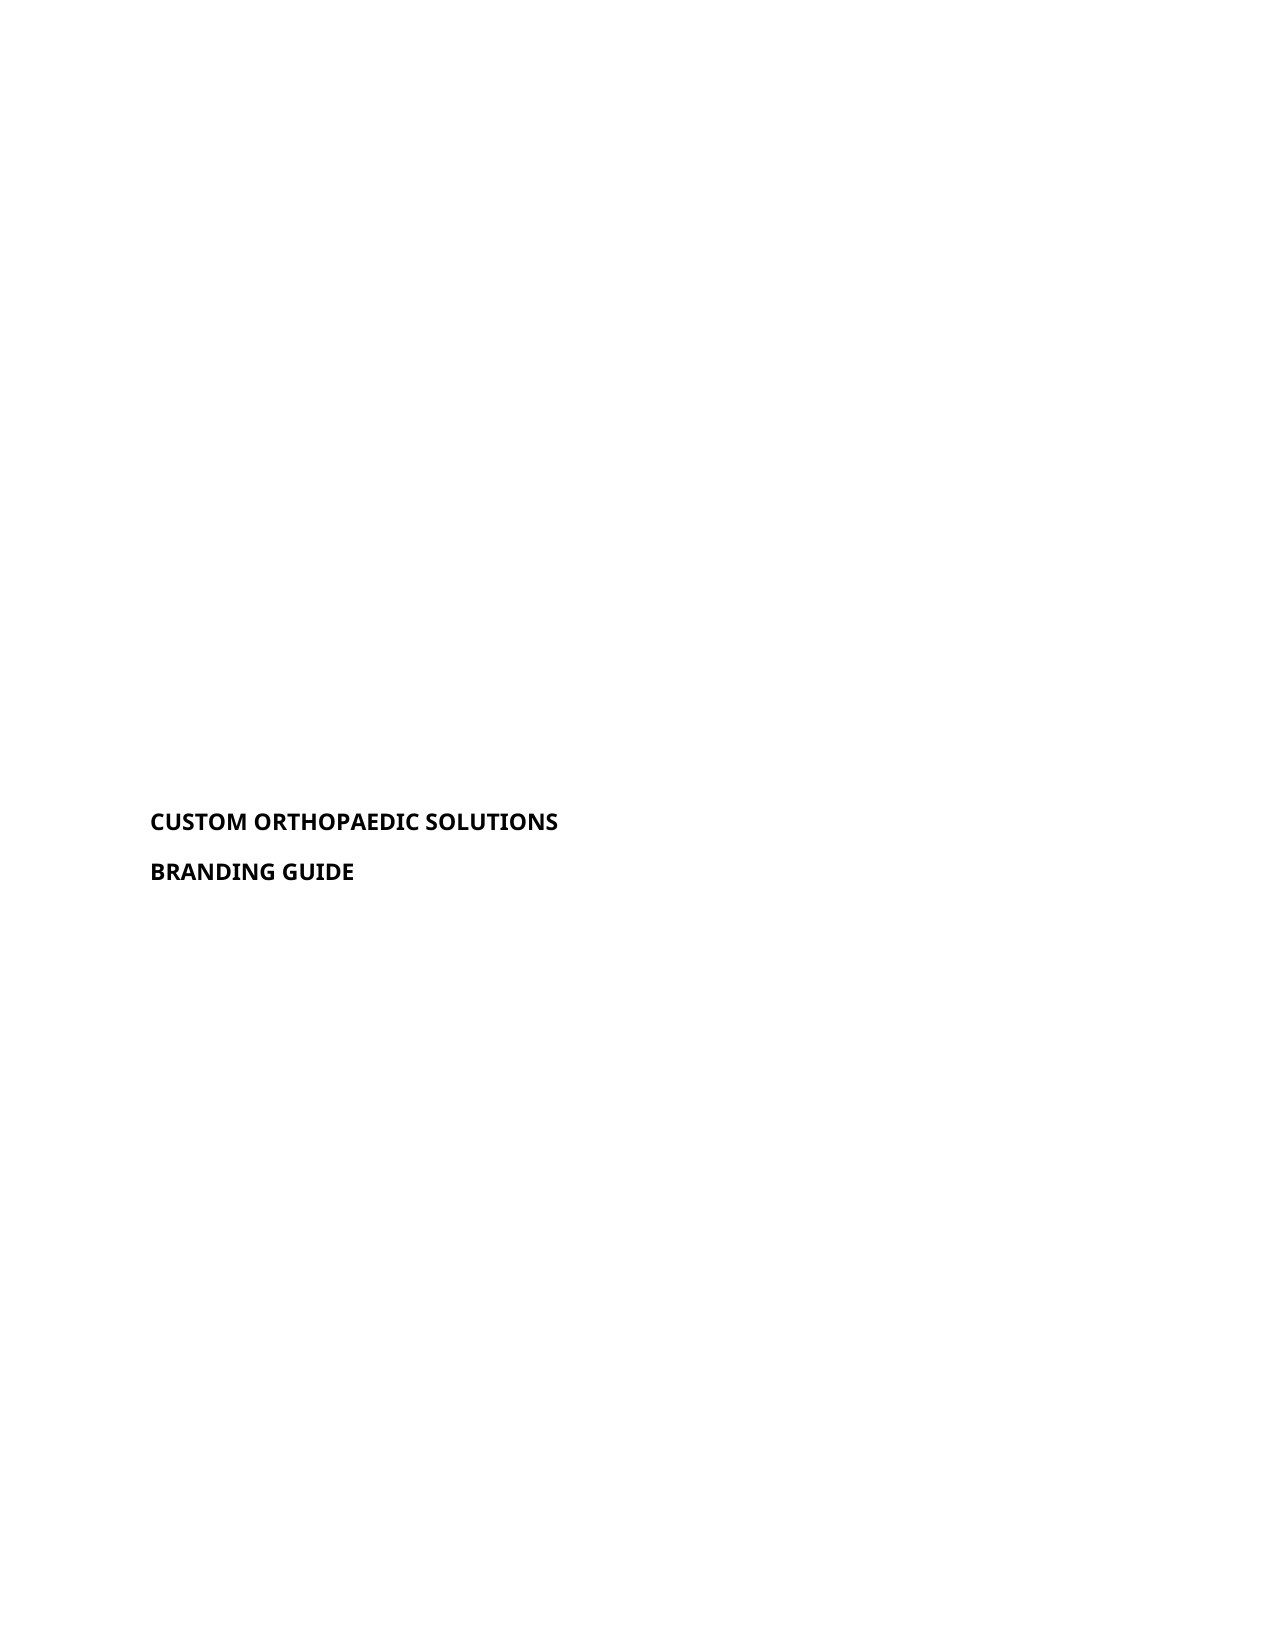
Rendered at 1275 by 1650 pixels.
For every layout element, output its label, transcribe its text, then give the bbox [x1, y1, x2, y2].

text BRANDING GUIDE [150, 856, 1125, 887]
text CUSTOM ORTHOPAEDIC SOLUTIONS [150, 805, 1125, 837]
